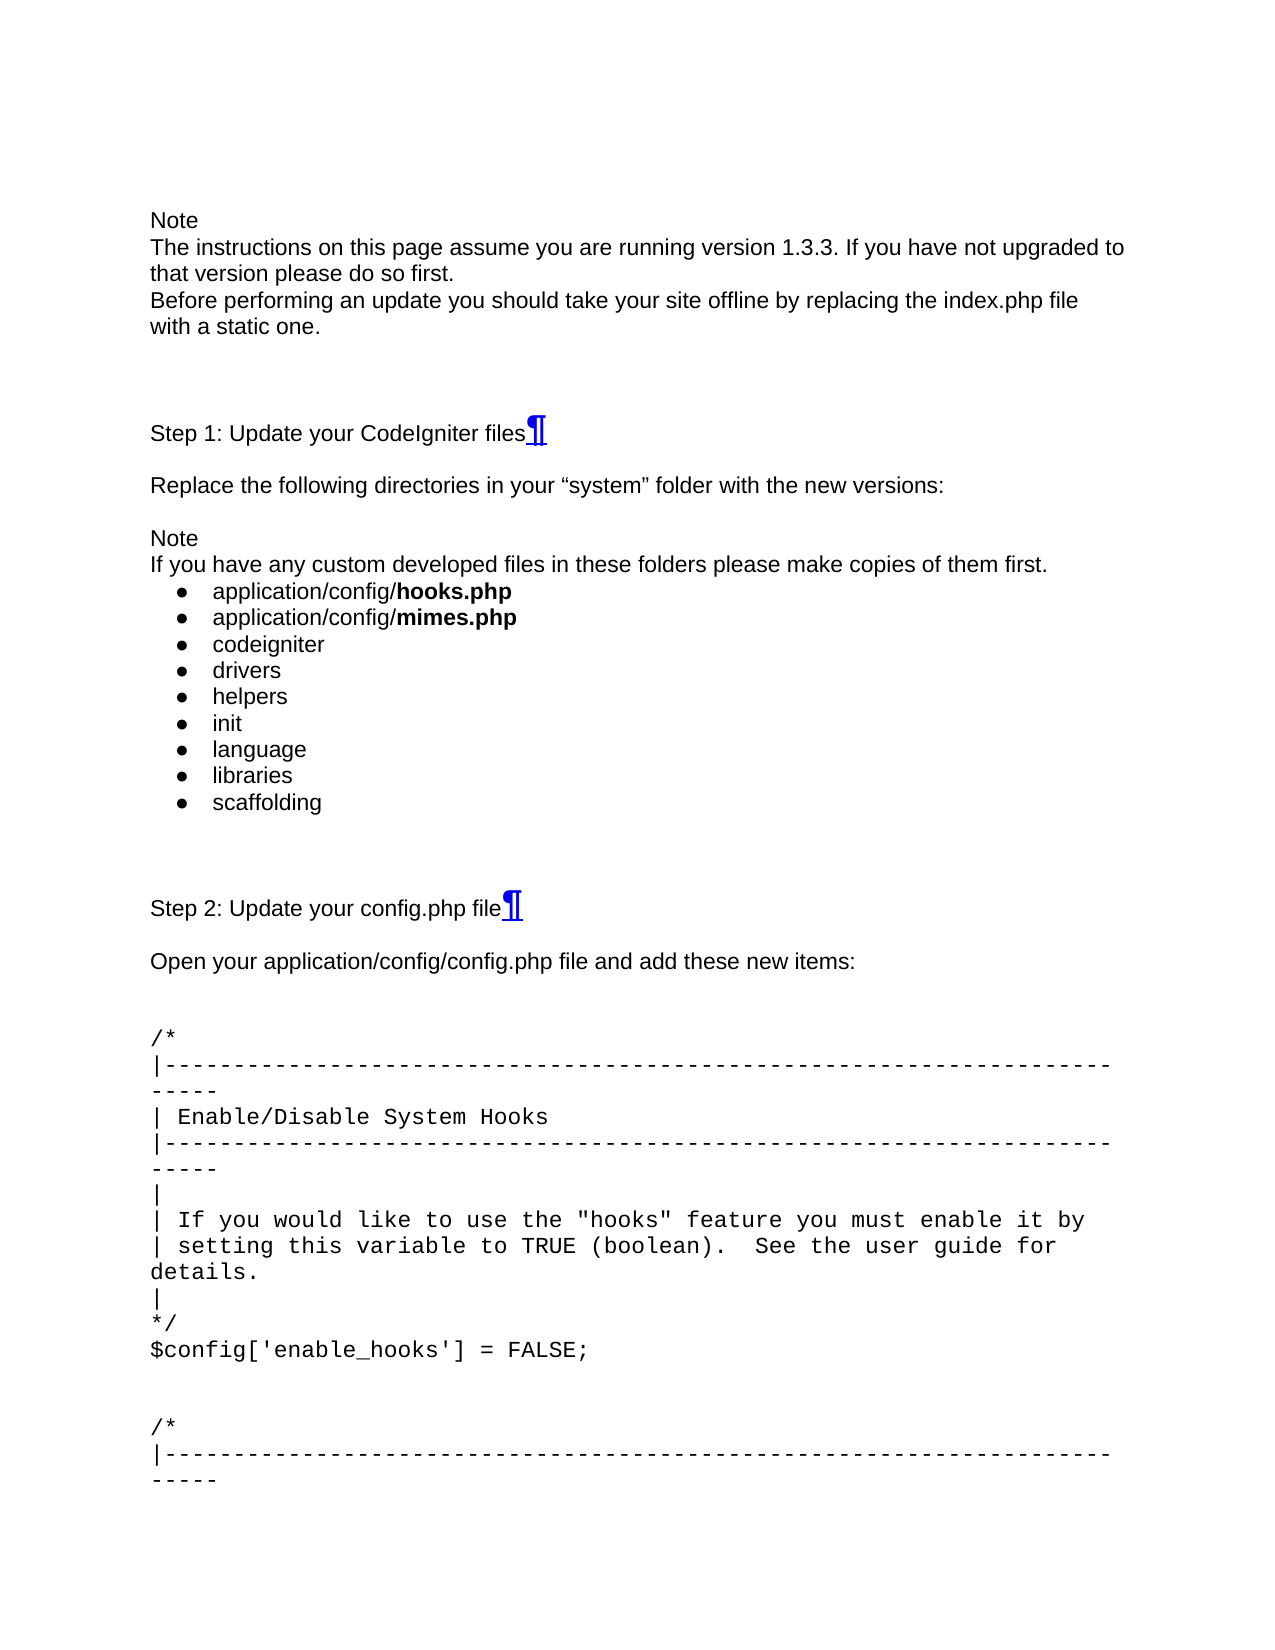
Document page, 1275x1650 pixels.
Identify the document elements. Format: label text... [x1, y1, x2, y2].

list init [175, 709, 1125, 736]
text Note [150, 525, 1125, 551]
text Step 2: Update your config.php file¶ [150, 882, 1125, 925]
list libraries [175, 762, 1125, 789]
list language [175, 736, 1125, 762]
text Before performing an update you should take your site offline by replacing the index.php file with a static one. [150, 287, 1125, 339]
list application/config/hooks.php [175, 578, 1125, 604]
text Step 1: Update your CodeIgniter files¶ [150, 406, 1125, 449]
list drivers [175, 657, 1125, 683]
list scaffolding [175, 789, 1125, 815]
text Note [150, 207, 1125, 234]
list codeigniter [175, 631, 1125, 657]
list application/config/mimes.php [175, 604, 1125, 631]
text The instructions on this page assume you are running version 1.3.3. If you have not upgraded to that version please do so first. [150, 234, 1125, 287]
text Open your application/config/config.php file and add these new items: [150, 948, 1125, 974]
text Replace the following directories in your “system” folder with the new versions: [150, 472, 1125, 499]
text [150, 1027, 1125, 1494]
list helpers [175, 683, 1125, 709]
text If you have any custom developed files in these folders please make copies of them first. [150, 551, 1125, 578]
